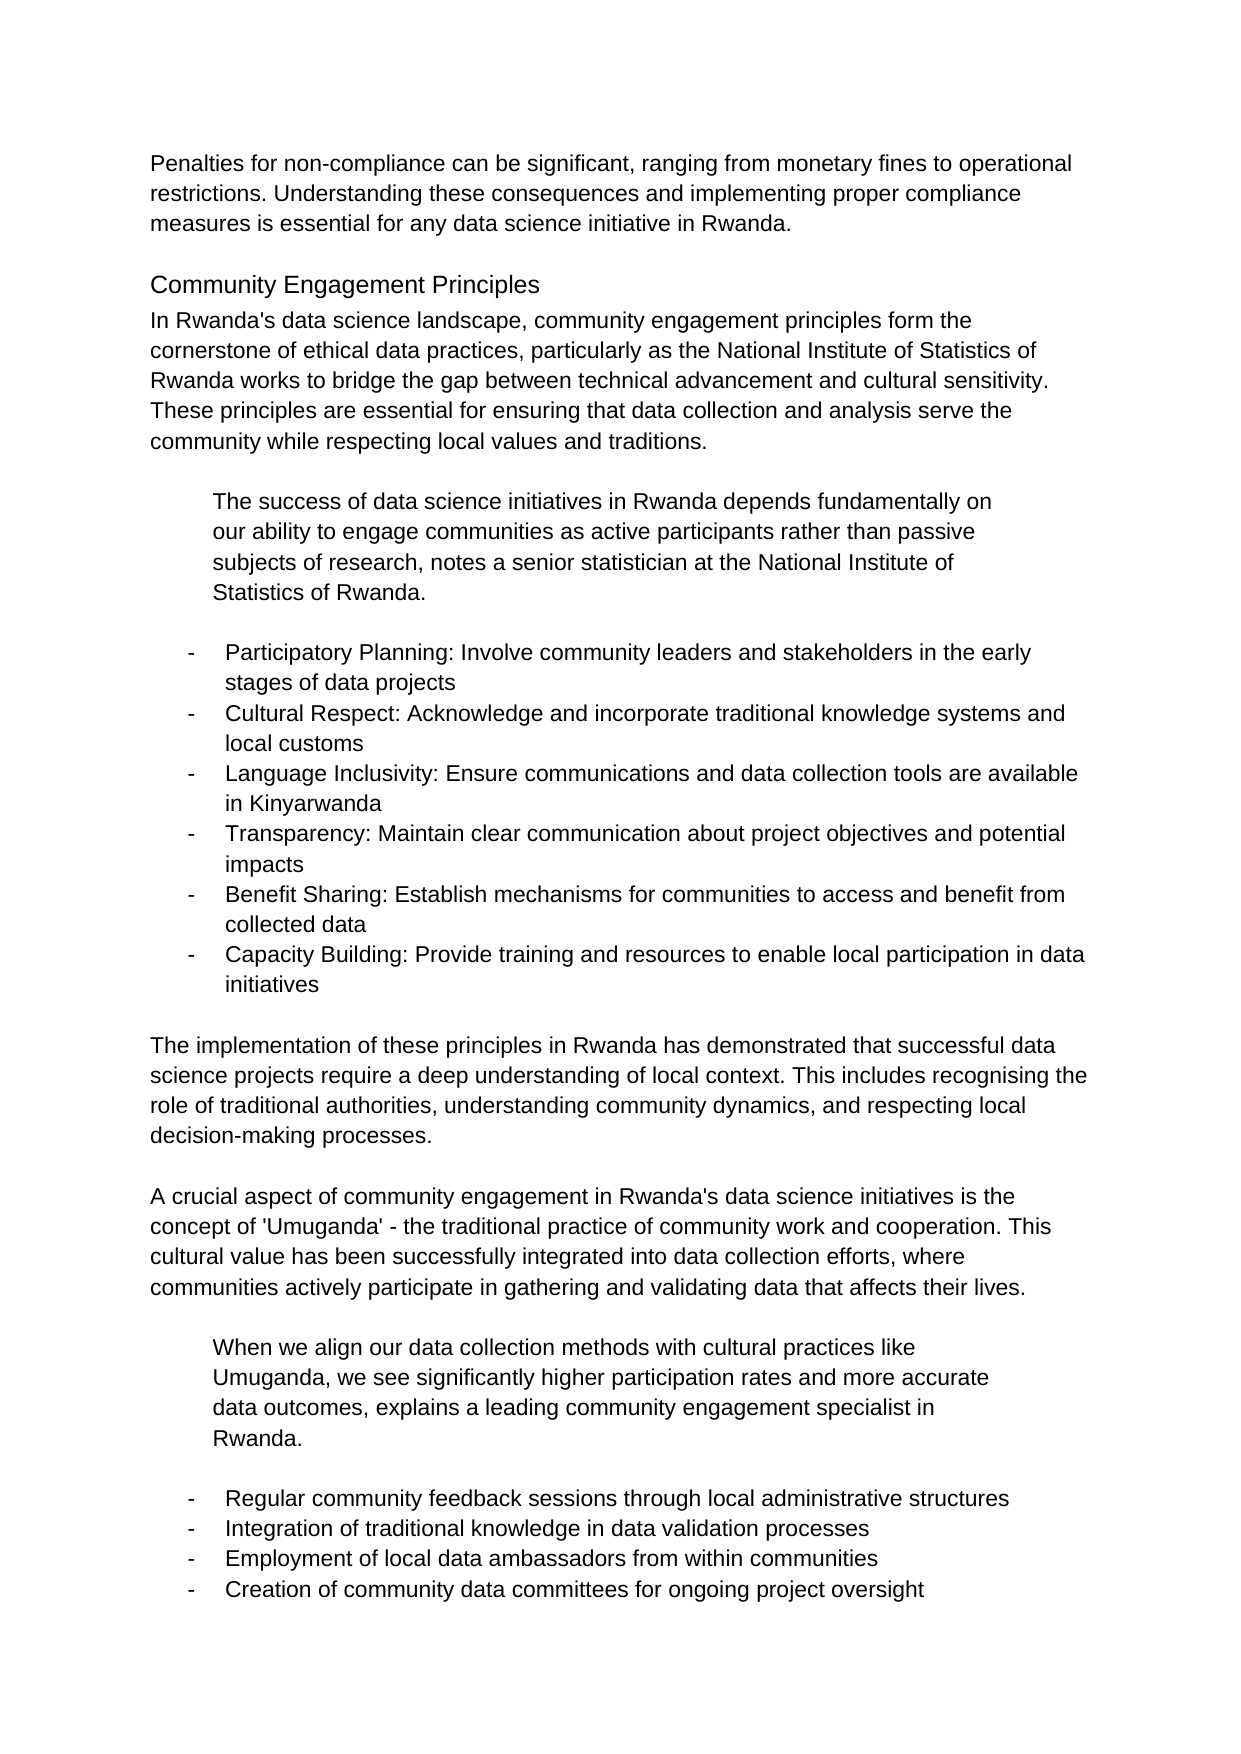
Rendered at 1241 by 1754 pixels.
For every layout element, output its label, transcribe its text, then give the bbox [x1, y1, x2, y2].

list Benefit Sharing: Establish mechanisms for communities to access and benefit from collected data [187, 881, 1090, 937]
list Cultural Respect: Acknowledge and incorporate traditional knowledge systems and local customs [187, 699, 1090, 756]
list Transparency: Maintain clear communication about project objectives and potential impacts [187, 820, 1090, 877]
text A crucial aspect of community engagement in Rwanda's data science initiatives is the concept of 'Umuganda' - the traditional practice of community work and cooperation. This cultural value has been successfully integrated into data collection efforts, where communities actively participate in gathering and validating data that affects their lives. [150, 1183, 1090, 1300]
text When we align our data collection methods with cultural practices like Umuganda, we see significantly higher participation rates and more accurate data outcomes, explains a leading community engagement specialist in Rwanda. [212, 1334, 1028, 1451]
list Participatory Planning: Involve community leaders and stakeholders in the early stages of data projects [187, 639, 1090, 696]
text The implementation of these principles in Rwanda has demonstrated that successful data science projects require a deep understanding of local context. This includes recognising the role of traditional authorities, understanding community dynamics, and respecting local decision-making processes. [150, 1032, 1090, 1149]
text The success of data science initiatives in Rwanda depends fundamentally on our ability to engage communities as active participants rather than passive subjects of research, notes a senior statistician at the National Institute of Statistics of Rwanda. [212, 488, 1028, 605]
subtitle Community Engagement Principles [150, 270, 1090, 298]
list Creation of community data committees for ongoing project oversight [187, 1576, 1090, 1602]
list Employment of local data ambassadors from within communities [187, 1545, 1090, 1572]
text Penalties for non-compliance can be significant, ranging from monetary fines to operational restrictions. Understanding these consequences and implementing proper compliance measures is essential for any data science initiative in Rwanda. [150, 150, 1090, 237]
text In Rwanda's data science landscape, community engagement principles form the cornerstone of ethical data practices, particularly as the National Institute of Statistics of Rwanda works to bridge the gap between technical advancement and cultural sensitivity. These principles are essential for ensuring that data collection and analysis serve the community while respecting local values and traditions. [150, 307, 1090, 454]
list Regular community feedback sessions through local administrative structures [187, 1485, 1090, 1511]
list Integration of traditional knowledge in data validation processes [187, 1515, 1090, 1542]
list Language Inclusivity: Ensure communications and data collection tools are available in Kinyarwanda [187, 760, 1090, 817]
list Capacity Building: Provide training and resources to enable local participation in data initiatives [187, 941, 1090, 998]
